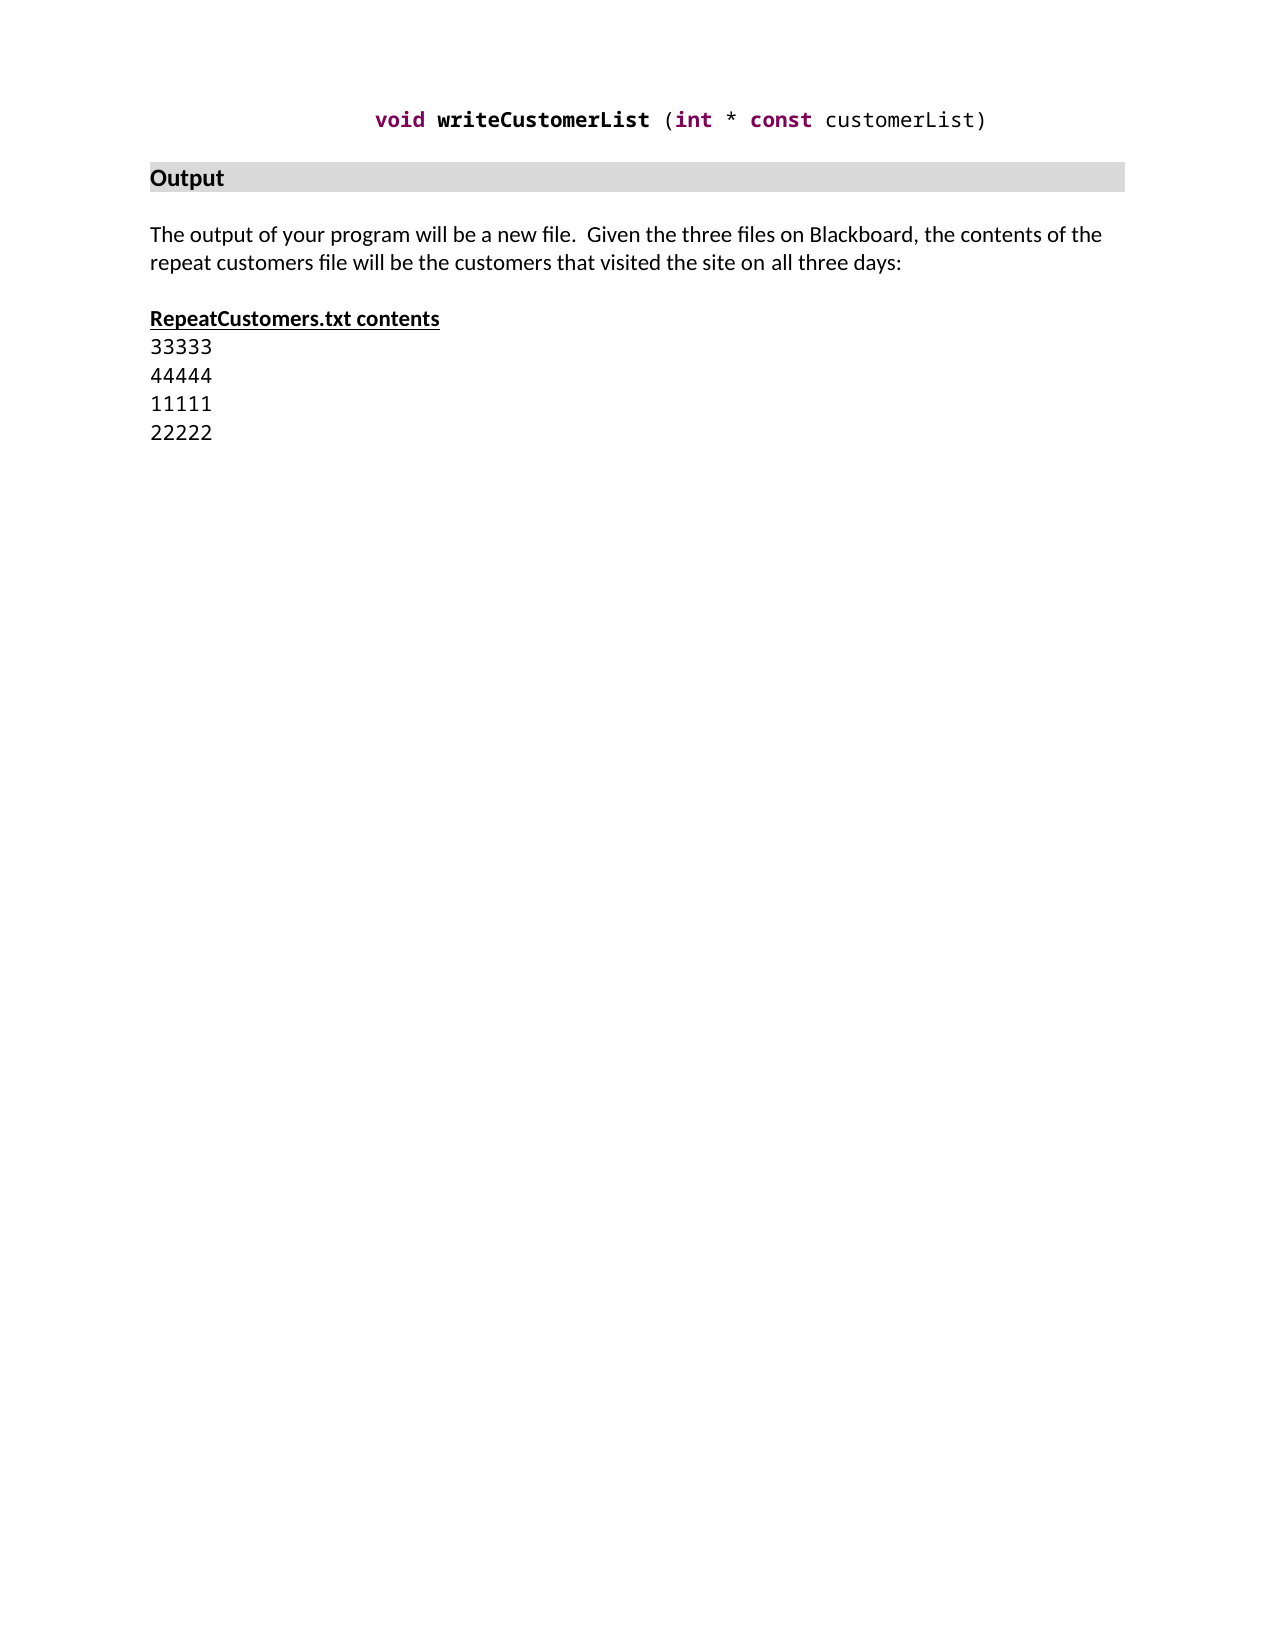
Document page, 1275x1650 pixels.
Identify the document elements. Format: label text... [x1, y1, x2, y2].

text Output [150, 162, 1125, 192]
text void writeCustomerList (int * const customerList) [300, 105, 1125, 133]
text RepeatCustomers.txt contents [150, 304, 1125, 332]
text 11111 [150, 389, 1125, 418]
text 33333 [150, 332, 1125, 361]
text 22222 [150, 418, 1125, 446]
text The output of your program will be a new file. Given the three files on Blackboard, the contents of the repeat customers file will be the customers that visited the site on all three days: [150, 220, 1125, 276]
text 44444 [150, 361, 1125, 389]
